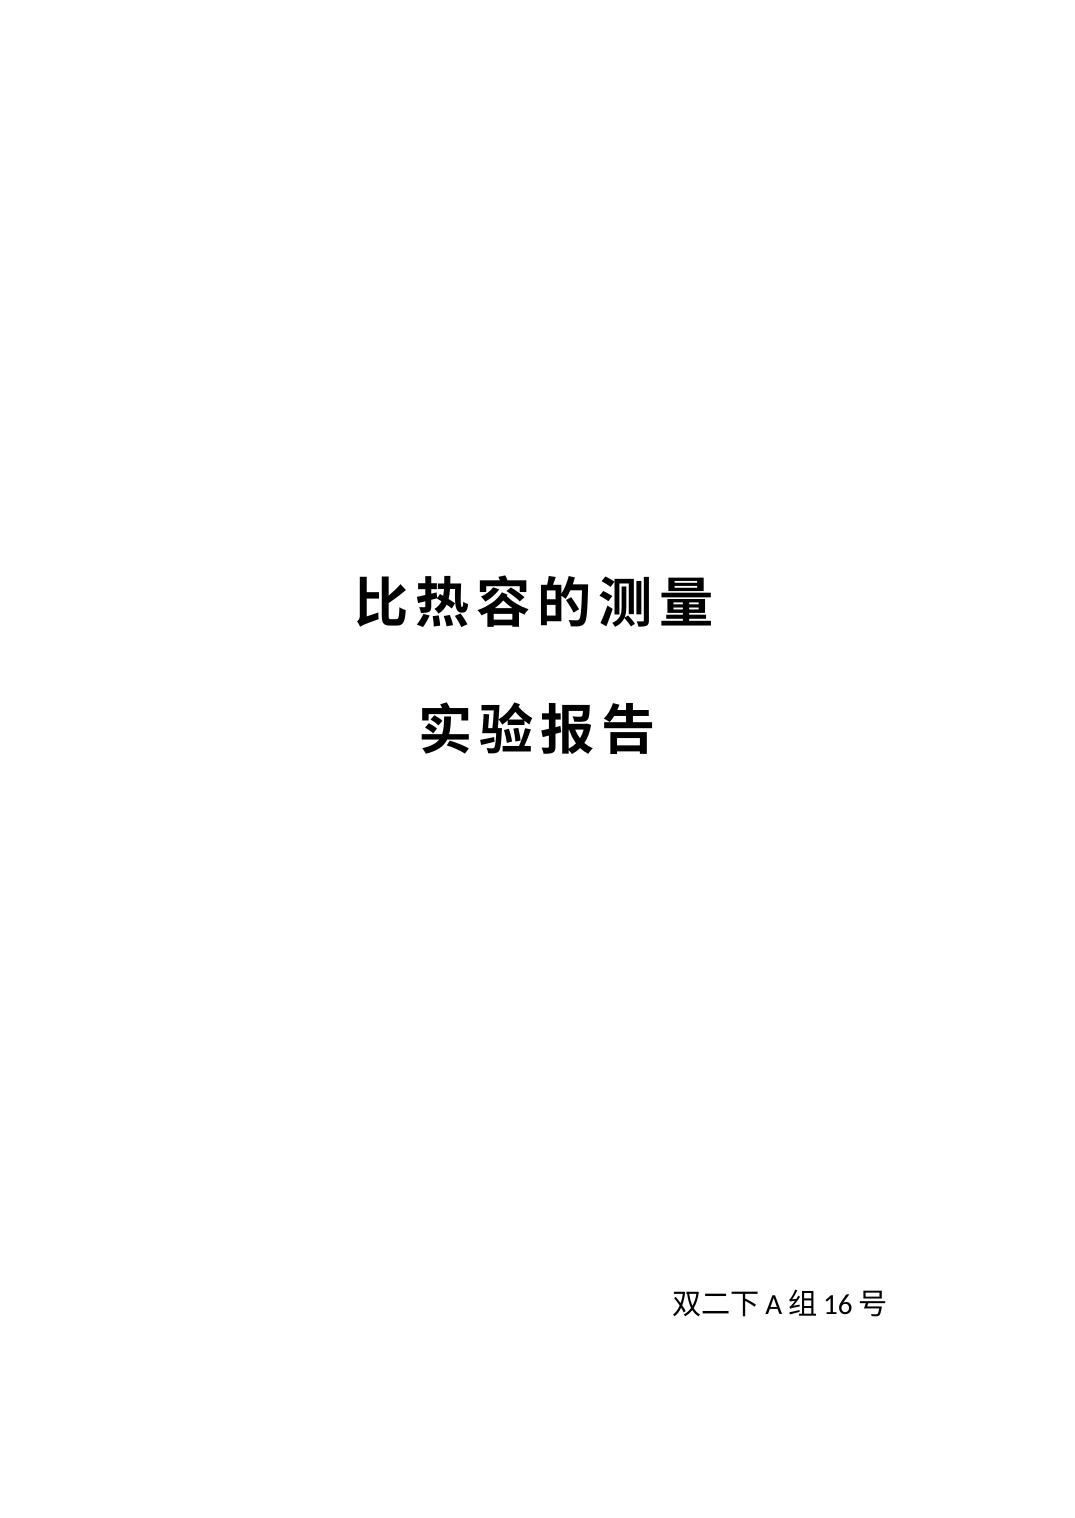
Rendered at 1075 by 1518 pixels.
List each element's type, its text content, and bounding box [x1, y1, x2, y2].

text 比热容的测量 实验报告 [187, 550, 887, 774]
text 双二下A组16号 [187, 1269, 887, 1334]
